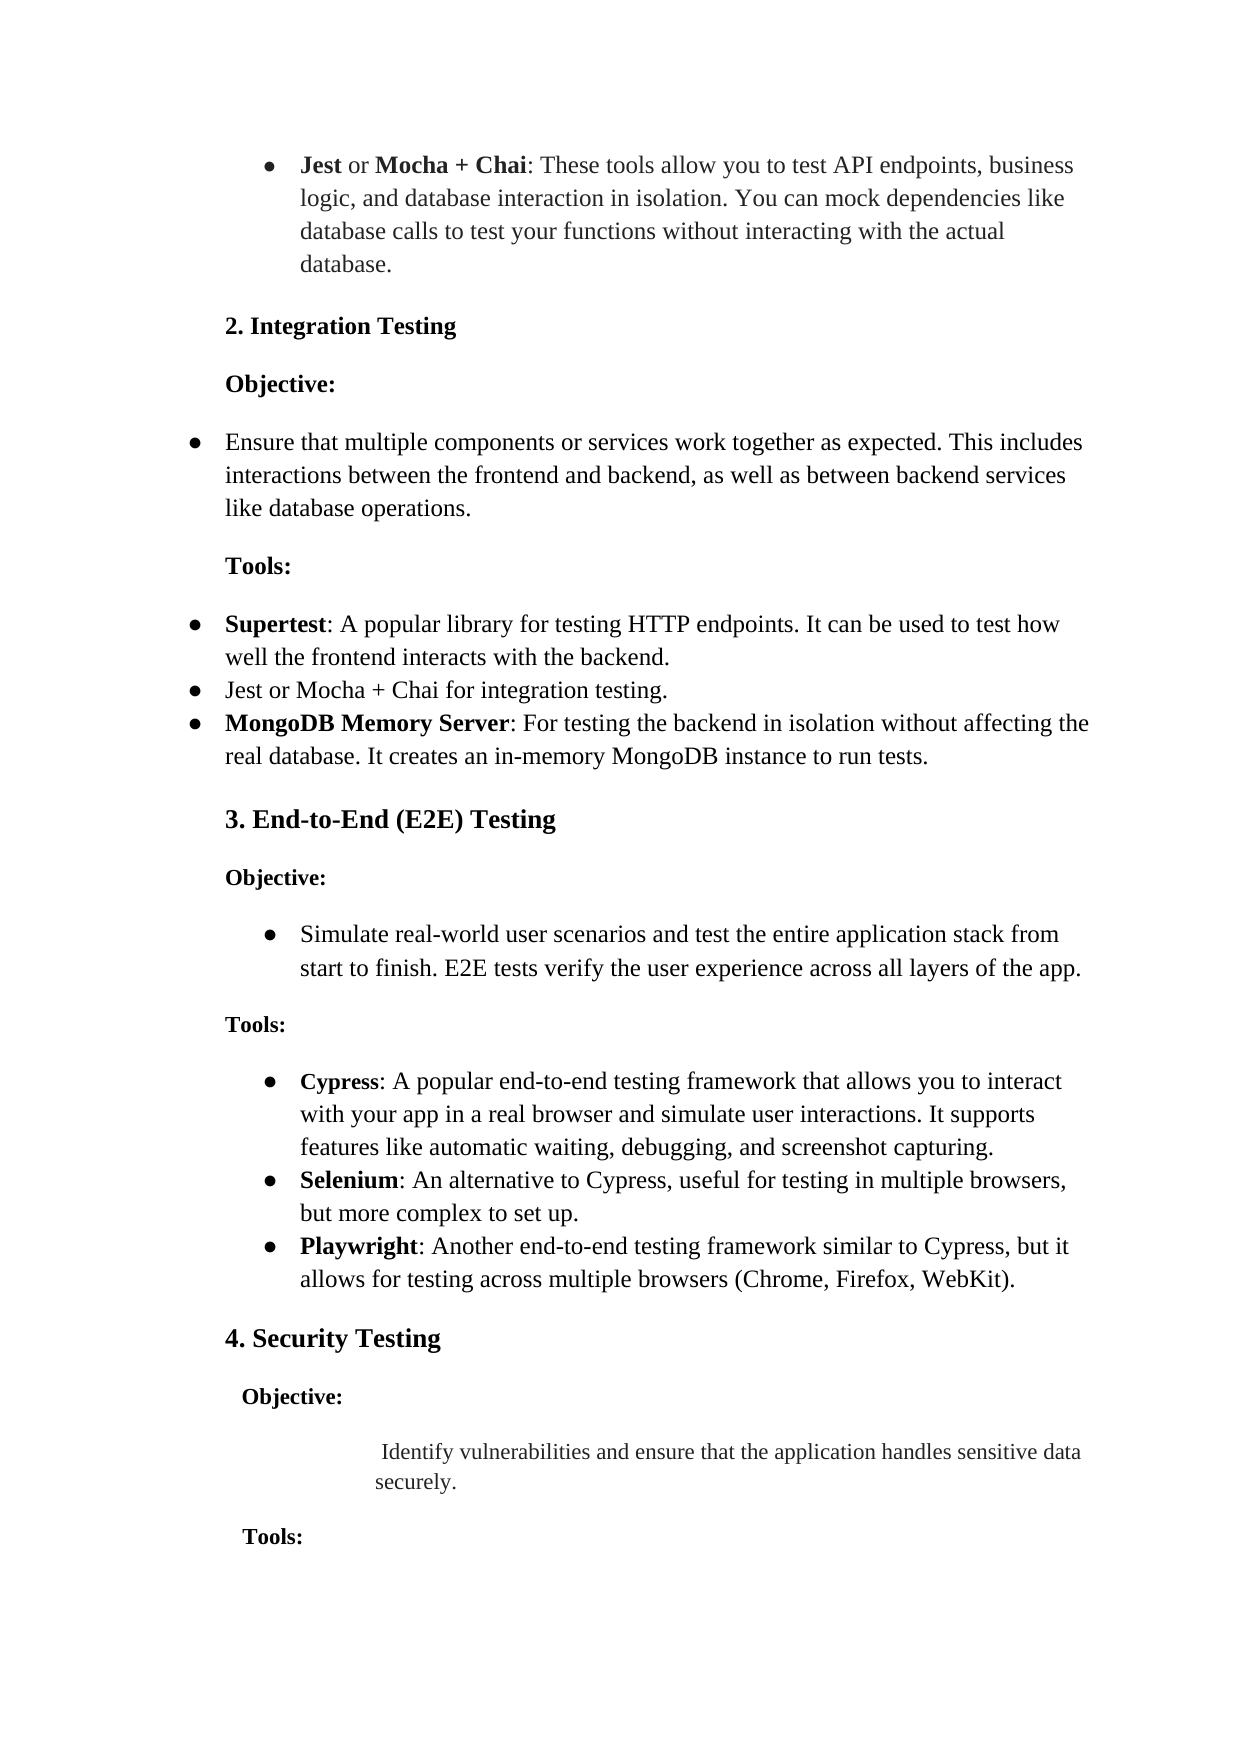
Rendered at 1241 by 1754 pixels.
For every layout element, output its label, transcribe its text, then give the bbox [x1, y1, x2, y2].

list MongoDB Memory Server: For testing the backend in isolation without affecting the real database. It creates an in-memory MongoDB instance to run tests. [187, 708, 1090, 770]
subtitle Objective: [150, 1383, 1090, 1409]
subtitle 3. End-to-End (E2E) Testing [225, 804, 1090, 835]
list Ensure that multiple components or services work together as expected. This includes interactions between the frontend and backend, as well as between backend services like database operations. [187, 427, 1090, 522]
subtitle Objective: [225, 369, 1090, 398]
list Jest or Mocha + Chai: These tools allow you to test API endpoints, business logic, and database interaction in isolation. You can mock dependencies like database calls to test your functions without interacting with the actual database. [262, 150, 1090, 278]
list Cypress: A popular end-to-end testing framework that allows you to interact with your app in a real browser and simulate user interactions. It supports features like automatic waiting, debugging, and screenshot capturing. [262, 1066, 1090, 1161]
text Identify vulnerabilities and ensure that the application handles sensitive data securely. [375, 1438, 1090, 1494]
list Selenium: An alternative to Cypress, useful for testing in multiple browsers, but more complex to set up. [262, 1165, 1090, 1227]
subtitle Tools: [225, 551, 1090, 580]
list Playwright: Another end-to-end testing framework similar to Cypress, but it allows for testing across multiple browsers (Chrome, Firefox, WebKit). [262, 1231, 1090, 1293]
subtitle 2. Integration Testing [225, 311, 1090, 340]
subtitle Objective: [225, 864, 1090, 891]
text 4. Security Testing [150, 1322, 1090, 1353]
subtitle Tools: [150, 1523, 1090, 1550]
list Simulate real-world user scenarios and test the entire application stack from start to finish. E2E tests verify the user experience across all layers of the app. [262, 919, 1090, 981]
list Supertest: A popular library for testing HTTP endpoints. It can be used to test how well the frontend interacts with the backend. [187, 609, 1090, 671]
list Jest or Mocha + Chai for integration testing. [187, 675, 1090, 704]
subtitle Tools: [225, 1011, 1090, 1037]
